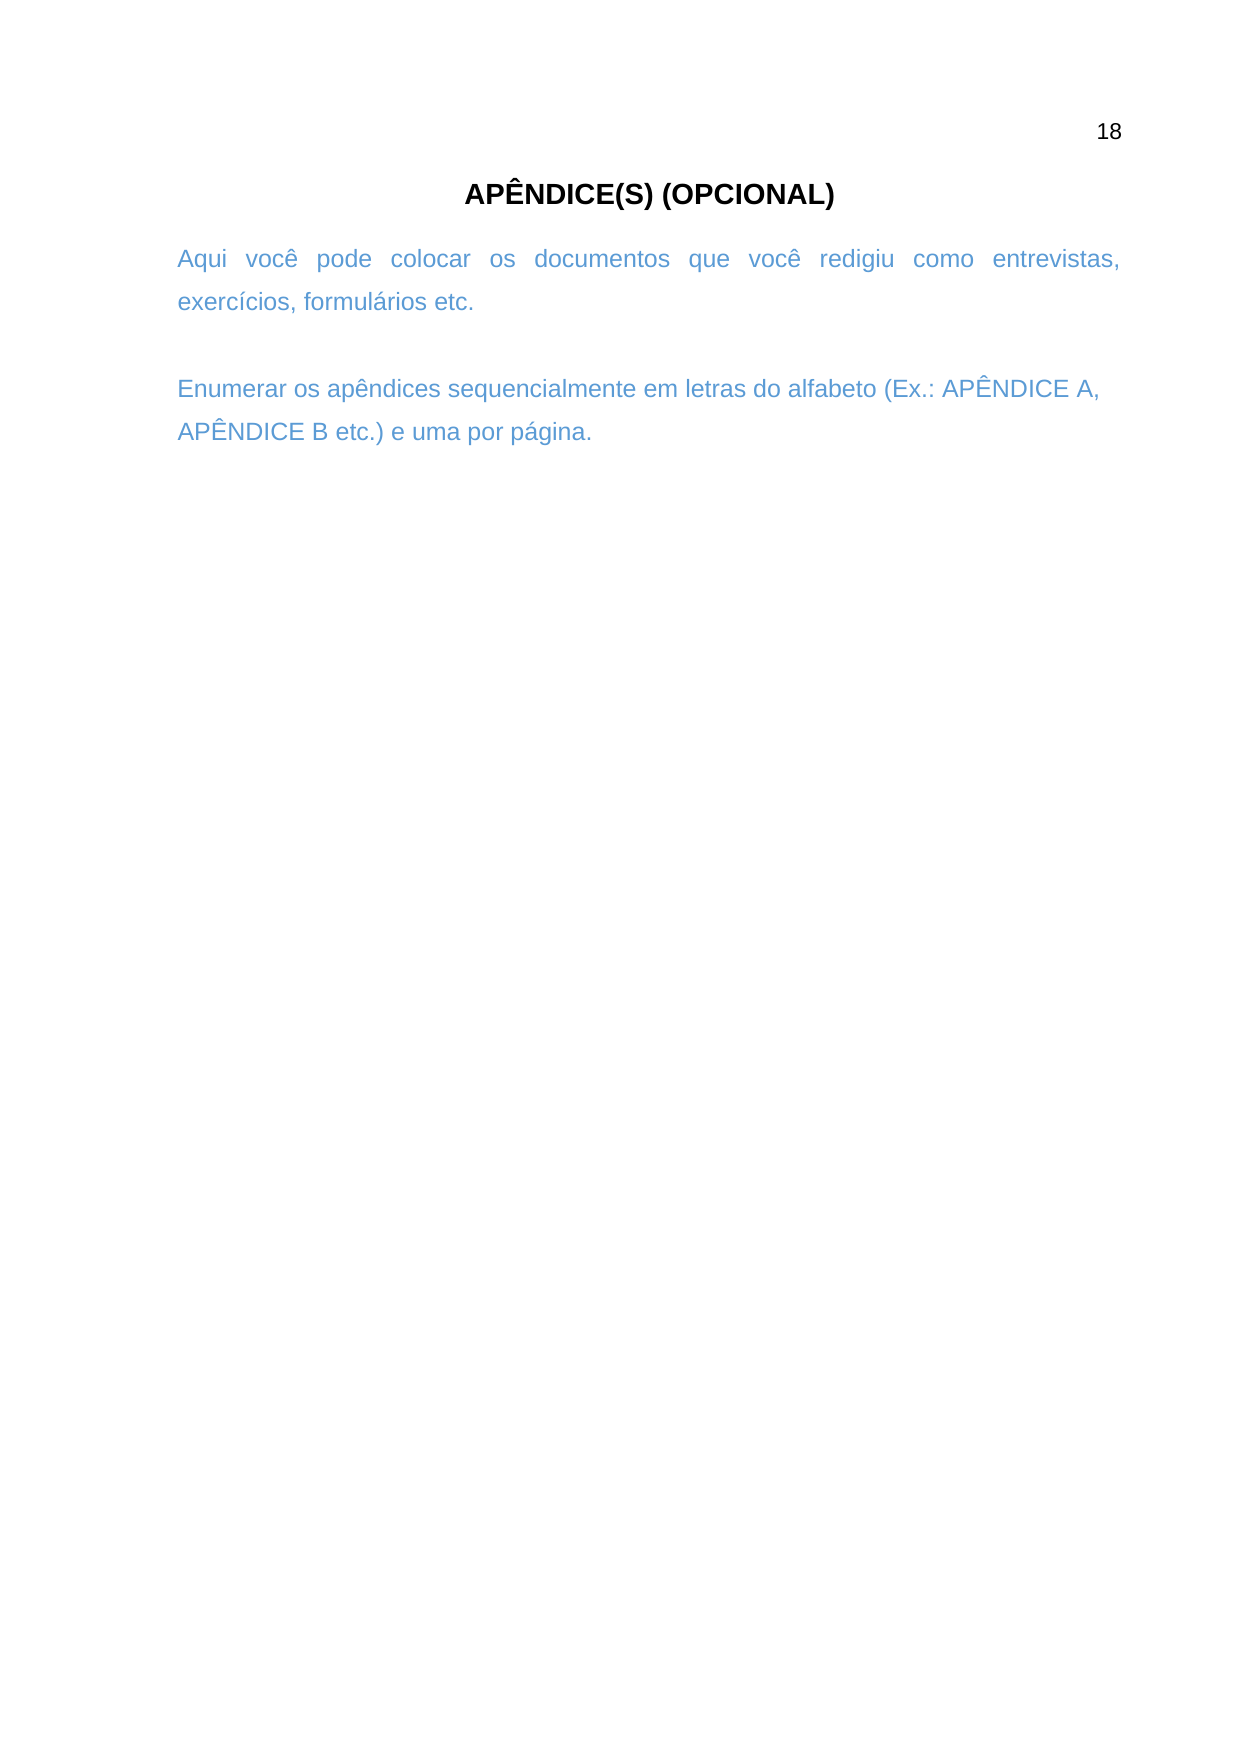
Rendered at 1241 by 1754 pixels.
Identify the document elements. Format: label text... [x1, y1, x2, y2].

text APÊNDICE(S) (OPCIONAL) [177, 177, 1122, 211]
text Aqui você pode colocar os documentos que você redigiu como entrevistas, exercícios, formulários etc. [177, 244, 1122, 316]
text Enumerar os apêndices sequencialmente em letras do alfabeto (Ex.: APÊNDICE A, APÊNDICE B etc.) e uma por página. [177, 374, 1122, 446]
